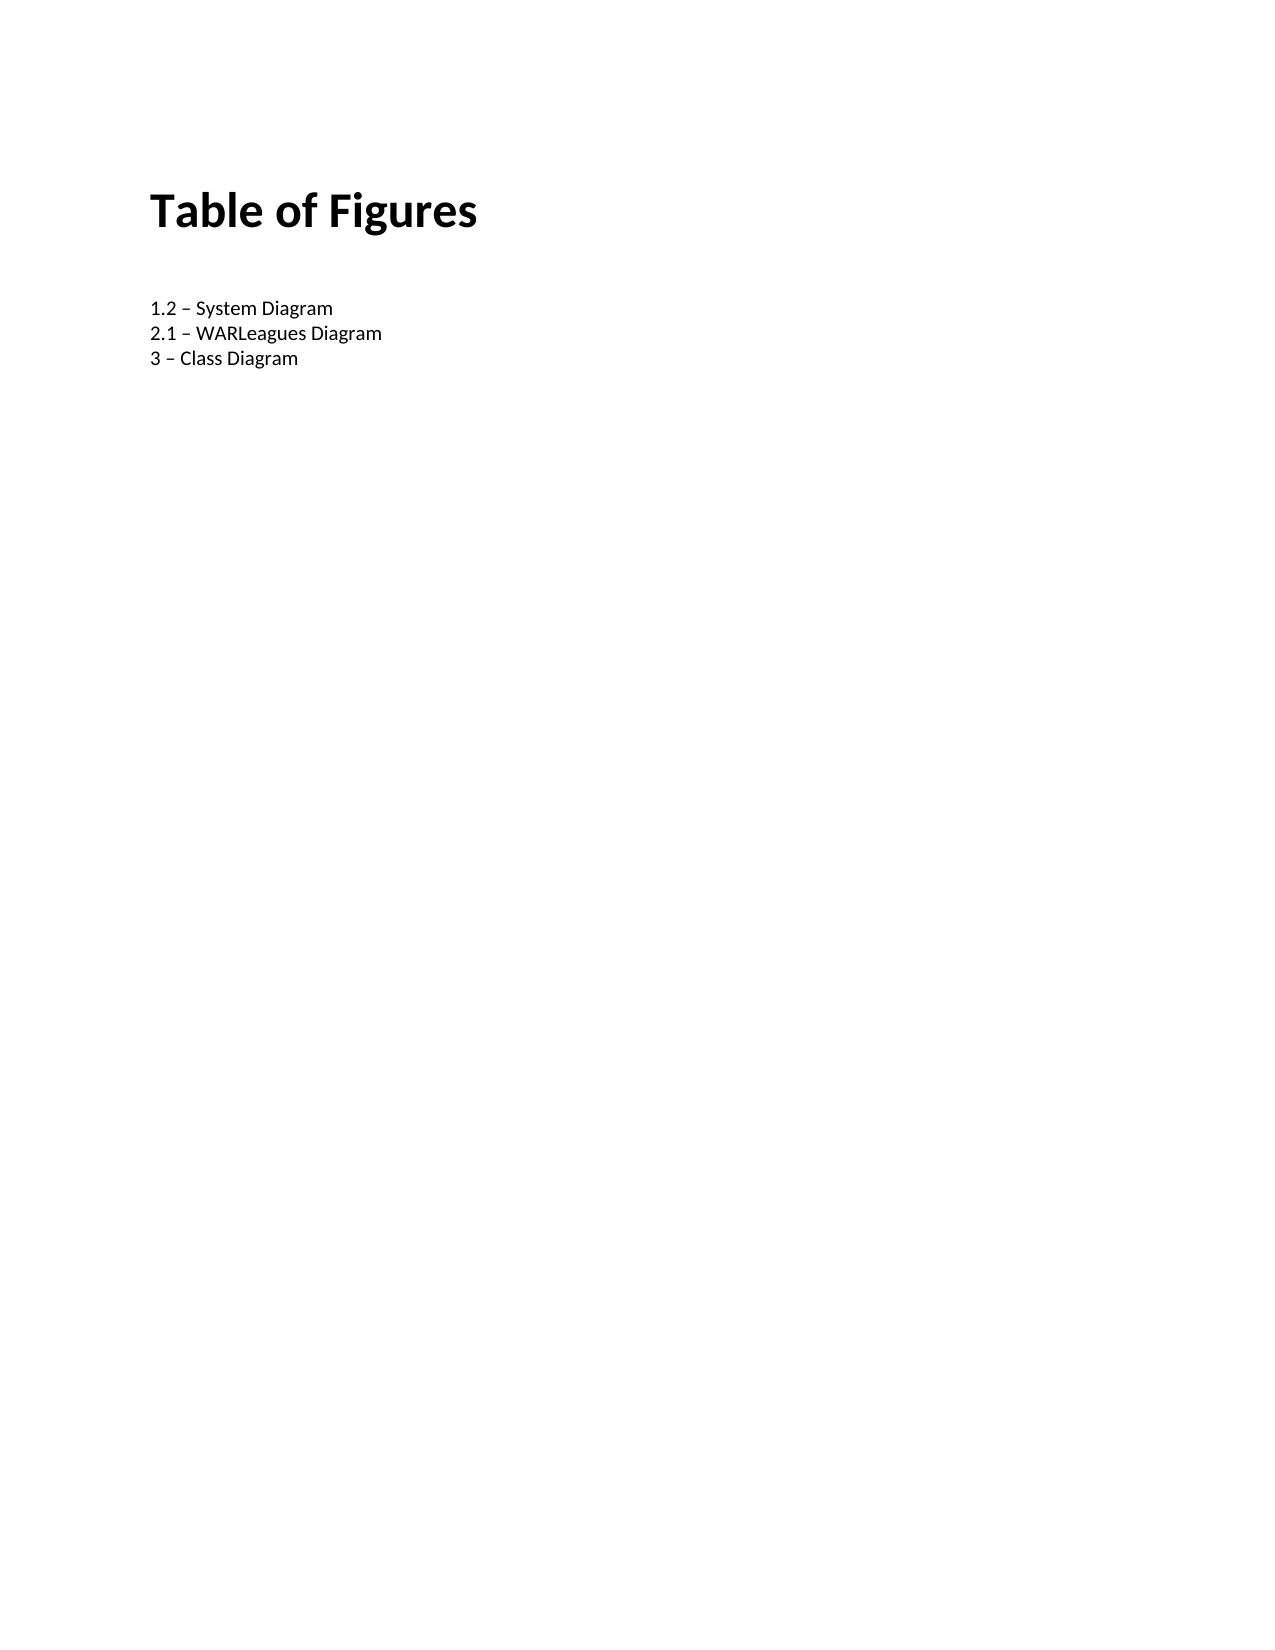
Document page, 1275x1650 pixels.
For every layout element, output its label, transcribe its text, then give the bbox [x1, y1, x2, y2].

text 1.2 – System Diagram [150, 295, 1125, 320]
text 2.1 – WARLeagues Diagram [150, 320, 1125, 346]
text 3 – Class Diagram [150, 346, 1125, 371]
subtitle Table of Figures [150, 179, 1125, 240]
